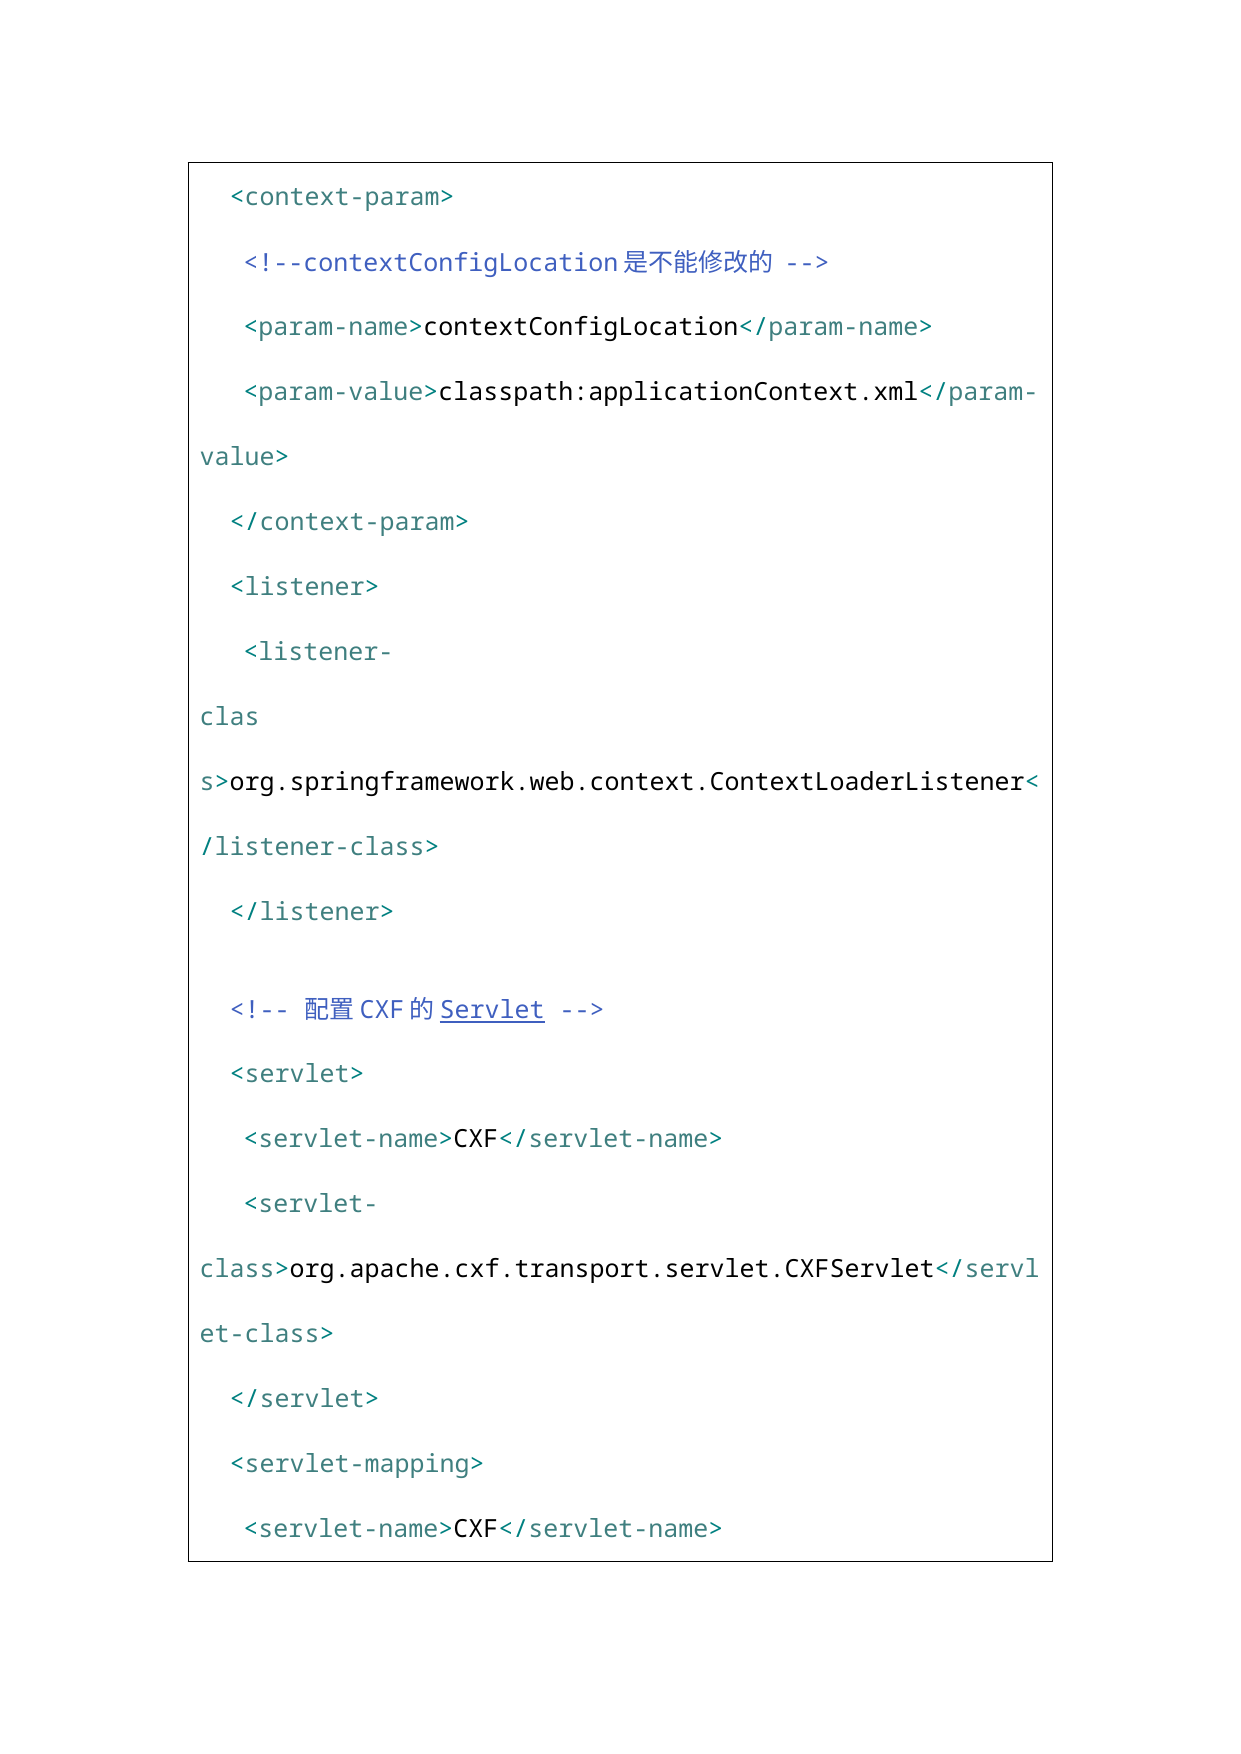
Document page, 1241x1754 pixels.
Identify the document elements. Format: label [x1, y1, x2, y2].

table_header [189, 163, 1052, 1561]
